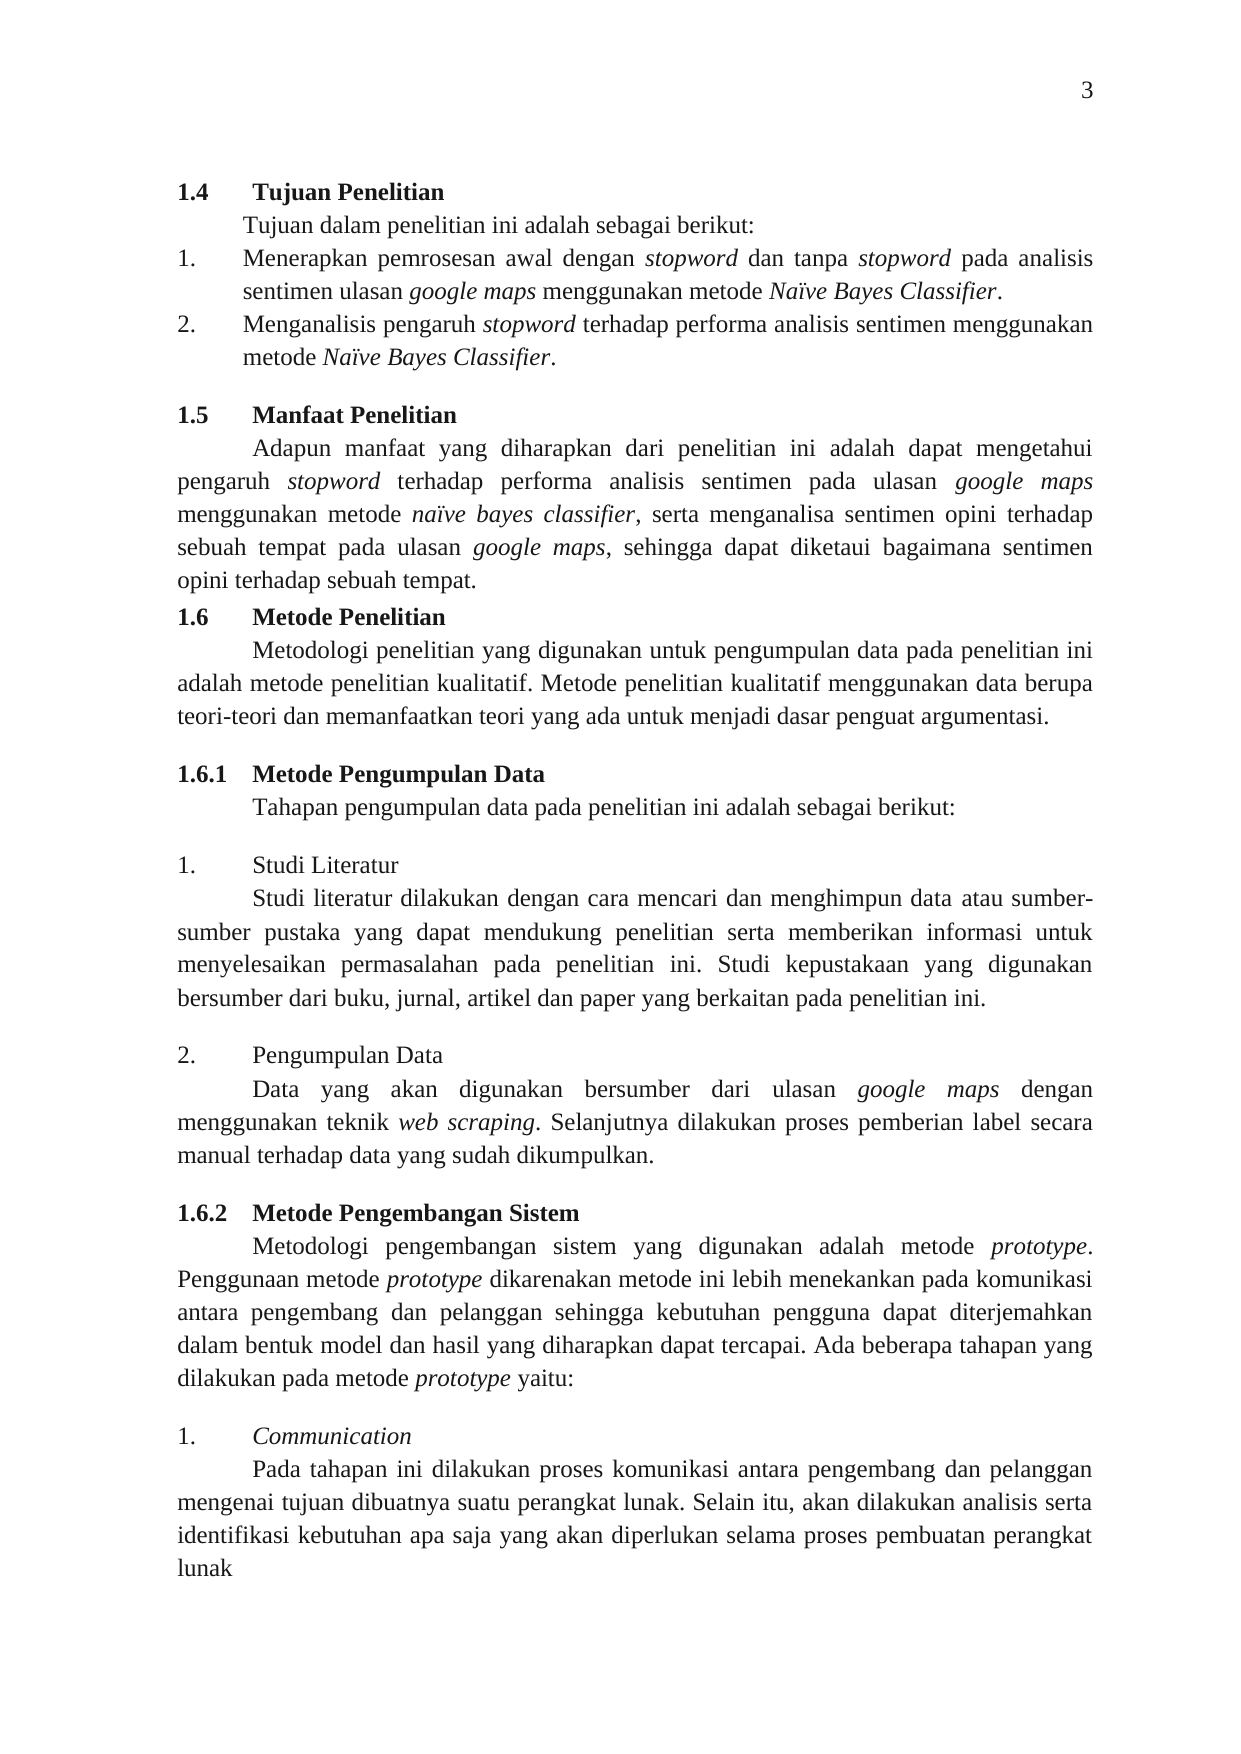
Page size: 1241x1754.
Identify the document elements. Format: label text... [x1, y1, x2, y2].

text Metodologi penelitian yang digunakan untuk pengumpulan data pada penelitian ini adalah metode penelitian kualitatif. Metode penelitian kualitatif menggunakan data berupa teori-teori dan memanfaatkan teori yang ada untuk menjadi dasar penguat argumentasi. [177, 635, 1093, 730]
subtitle Manfaat Penelitian [177, 400, 1093, 429]
text Tujuan dalam penelitian ini adalah sebagai berikut: [177, 210, 1093, 239]
subtitle Tujuan Penelitian [177, 177, 1093, 206]
list Communication [177, 1421, 1093, 1449]
subtitle 1.6.1 Metode Pengumpulan Data [177, 759, 1093, 788]
subtitle Metode Penelitian [177, 602, 1093, 631]
list Menganalisis pengaruh stopword terhadap performa analisis sentimen menggunakan metode Naïve Bayes Classifier. [177, 309, 1093, 371]
subtitle 1.6.2 Metode Pengembangan Sistem [177, 1198, 1093, 1226]
text Adapun manfaat yang diharapkan dari penelitian ini adalah dapat mengetahui pengaruh stopword terhadap performa analisis sentimen pada ulasan google maps menggunakan metode naïve bayes classifier, serta menganalisa sentimen opini terhadap sebuah tempat pada ulasan google maps, sehingga dapat diketaui bagaimana sentimen opini terhadap sebuah tempat. [177, 433, 1093, 594]
text Data yang akan digunakan bersumber dari ulasan google maps dengan menggunakan teknik web scraping. Selanjutnya dilakukan proses pemberian label secara manual terhadap data yang sudah dikumpulkan. [177, 1074, 1093, 1168]
text Pada tahapan ini dilakukan proses komunikasi antara pengembang dan pelanggan mengenai tujuan dibuatnya suatu perangkat lunak. Selain itu, akan dilakukan analisis serta identifikasi kebutuhan apa saja yang akan diperlukan selama proses pembuatan perangkat lunak [177, 1454, 1093, 1582]
text Tahapan pengumpulan data pada penelitian ini adalah sebagai berikut: [177, 792, 1093, 821]
text Studi literatur dilakukan dengan cara mencari dan menghimpun data atau sumber-sumber pustaka yang dapat mendukung penelitian serta memberikan informasi untuk menyelesaikan permasalahan pada penelitian ini. Studi kepustakaan yang digunakan bersumber dari buku, jurnal, artikel dan paper yang berkaitan pada penelitian ini. [177, 883, 1093, 1011]
text Metodologi pengembangan sistem yang digunakan adalah metode prototype. Penggunaan metode prototype dikarenakan metode ini lebih menekankan pada komunikasi antara pengembang dan pelanggan sehingga kebutuhan pengguna dapat diterjemahkan dalam bentuk model dan hasil yang diharapkan dapat tercapai. Ada beberapa tahapan yang dilakukan pada metode prototype yaitu: [177, 1231, 1093, 1392]
list Studi Literatur [177, 851, 1093, 879]
list Pengumpulan Data [177, 1041, 1093, 1069]
list Menerapkan pemrosesan awal dengan stopword dan tanpa stopword pada analisis sentimen ulasan google maps menggunakan metode Naïve Bayes Classifier. [177, 243, 1093, 305]
